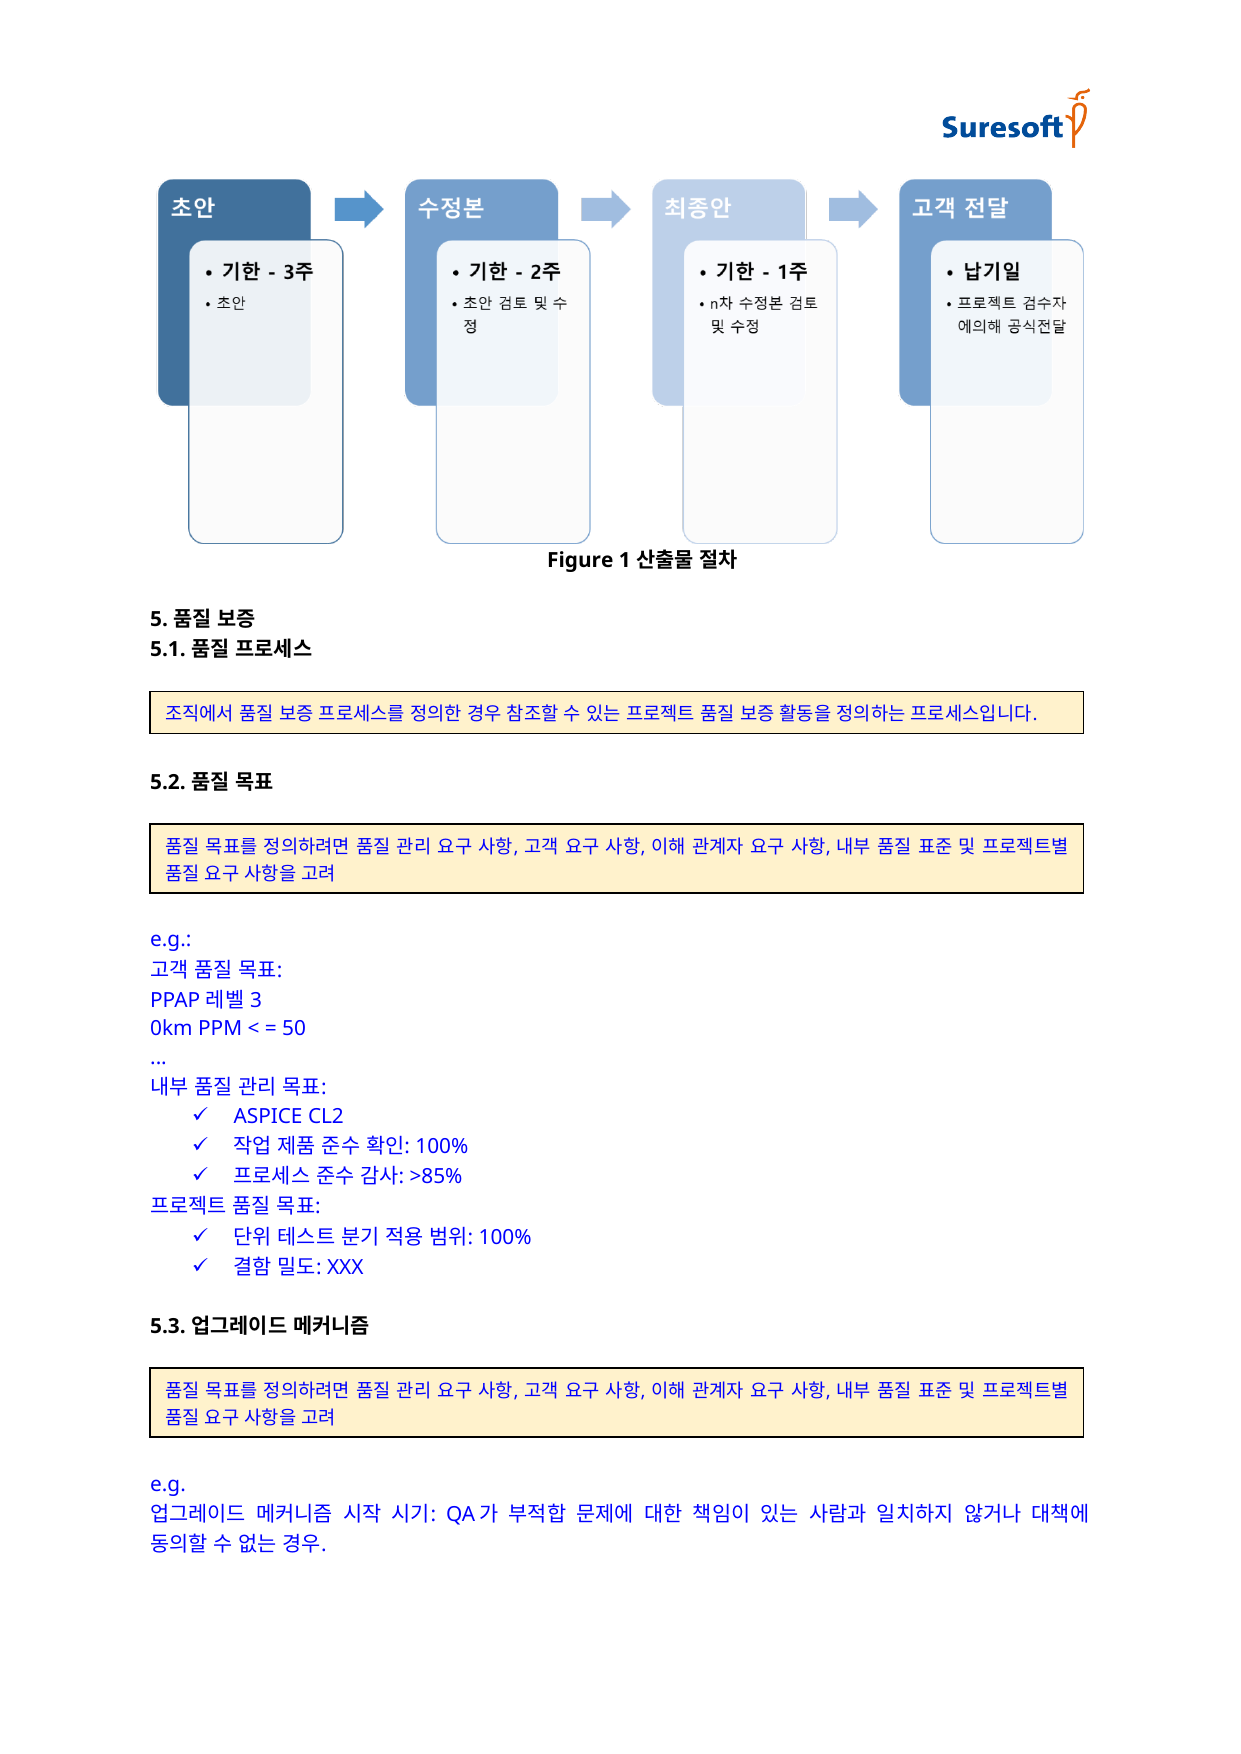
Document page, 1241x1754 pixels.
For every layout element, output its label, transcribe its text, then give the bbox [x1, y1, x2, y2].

list 품질 목표 [150, 765, 1090, 795]
list 결함 밀도: XXX [192, 1250, 1090, 1281]
text 고객 품질 목표: [150, 953, 1090, 983]
list 품질 프로세스 [150, 633, 1090, 663]
list 품질 보증 [150, 602, 1090, 633]
picture [942, 88, 1091, 148]
text Figure 1 산출물 절차 [194, 544, 1090, 574]
text 프로젝트 품질 목표: [150, 1190, 1090, 1220]
list 프로세스 준수 감사: >85% [192, 1159, 1090, 1190]
text 업그레이드 메커니즘 시작 시기: QA가 부적합 문제에 대한 책임이 있는 사람과 일치하지 않거나 대책에 동의할 수 없는 경우. [150, 1497, 1090, 1558]
text e.g.: [150, 924, 1090, 953]
text 내부 품질 관리 목표: [150, 1070, 1090, 1101]
text e.g. [150, 1469, 1090, 1497]
text 0km PPM < = 50 [150, 1013, 1090, 1042]
list 작업 제품 준수 확인: 100% [192, 1129, 1090, 1159]
picture [150, 177, 1084, 544]
list 업그레이드 메커니즘 [150, 1309, 1090, 1339]
text ... [150, 1042, 1090, 1070]
list ASPICE CL2 [192, 1101, 1090, 1129]
list 단위 테스트 분기 적용 범위: 100% [192, 1220, 1090, 1250]
text PPAP 레벨 3 [150, 983, 1090, 1013]
